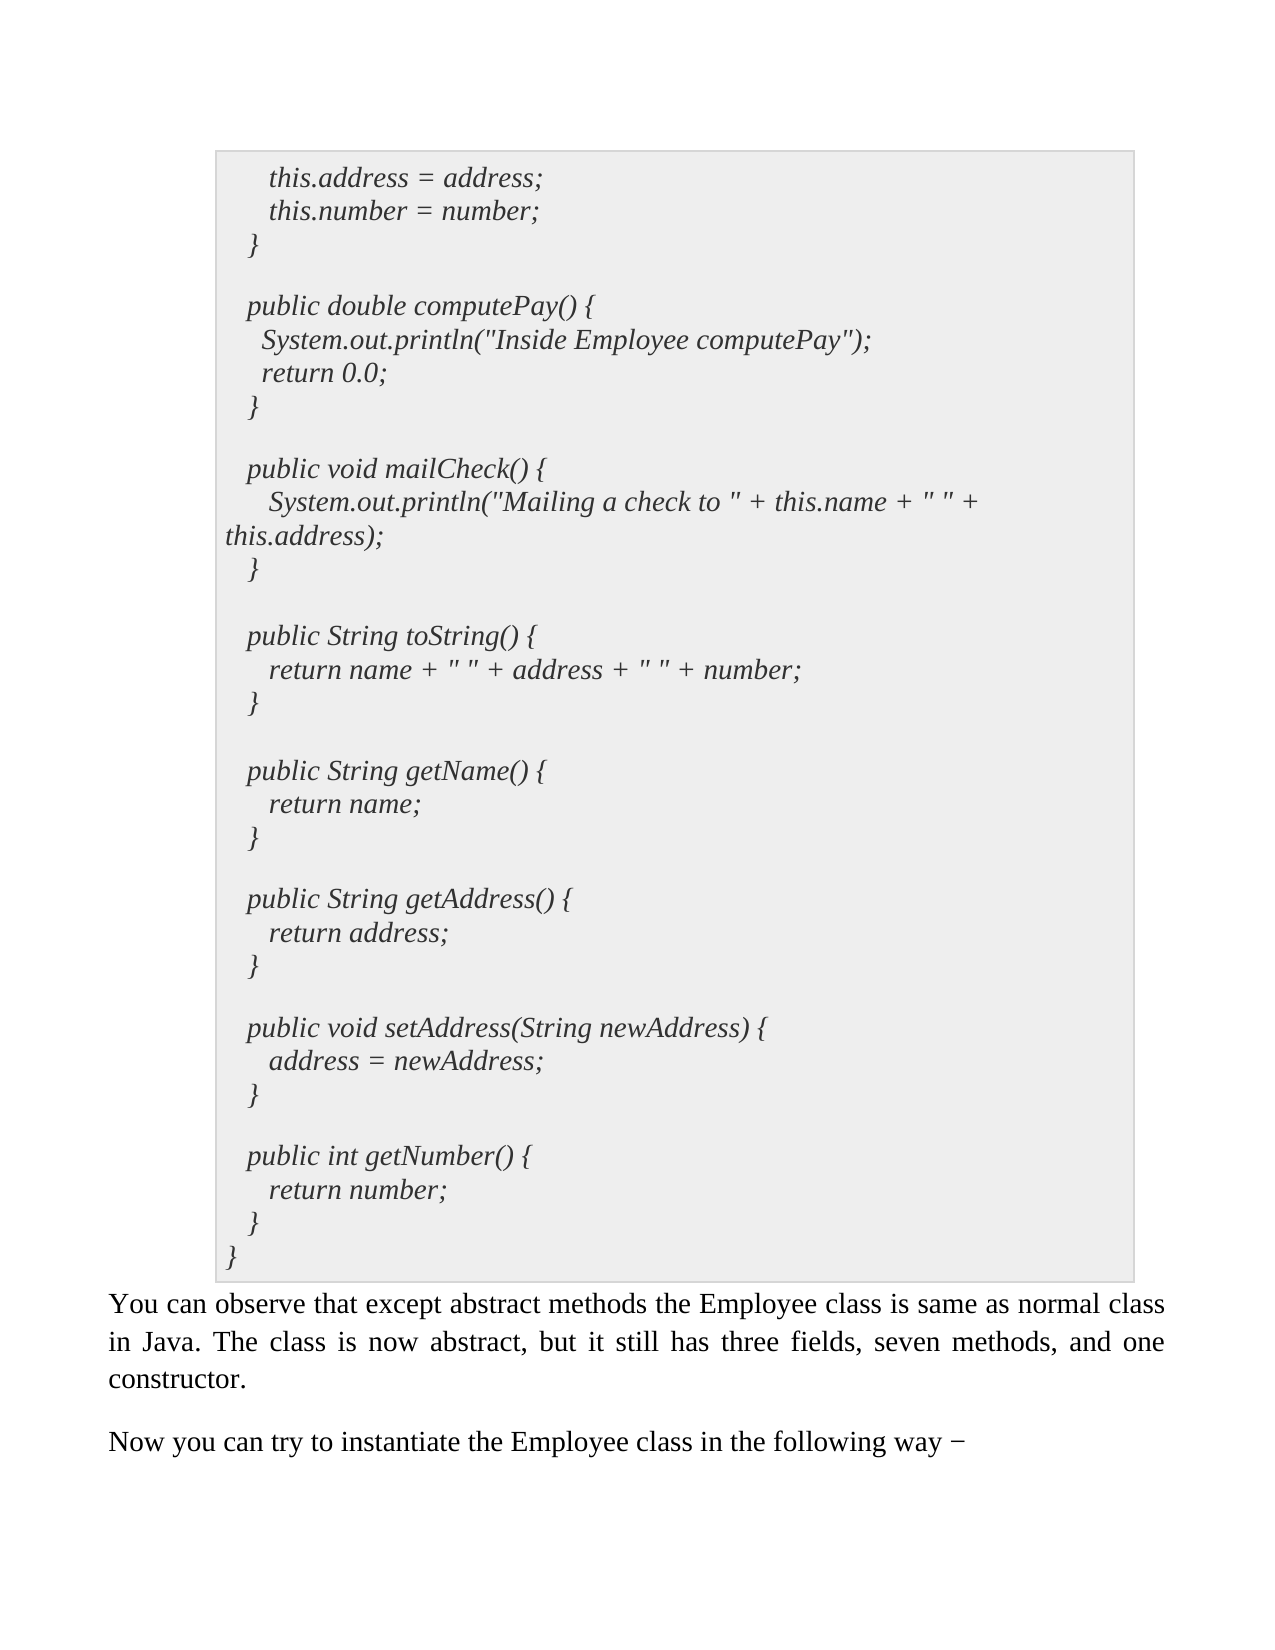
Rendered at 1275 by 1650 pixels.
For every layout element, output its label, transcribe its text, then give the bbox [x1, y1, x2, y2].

text return name + " " + address + " " + number; [217, 642, 1133, 676]
text public double computePay() { [217, 279, 1133, 312]
text public void mailCheck() { [217, 441, 1133, 474]
text } [217, 217, 1133, 251]
text public int getNumber() { [217, 1129, 1133, 1162]
text } [217, 1229, 1133, 1281]
text public String toString() { [217, 608, 1133, 642]
text return 0.0; [217, 346, 1133, 379]
text this.address = address; [217, 152, 1133, 183]
text System.out.println("Mailing a check to " + this.name + " " + this.address); [217, 474, 1133, 541]
text public void setAddress(String newAddress) { [217, 1000, 1133, 1033]
text } [217, 1196, 1133, 1229]
text public String getName() { [217, 743, 1133, 776]
text return name; [217, 776, 1133, 810]
text } [217, 938, 1133, 972]
text } [217, 541, 1133, 575]
text System.out.println("Inside Employee computePay"); [217, 312, 1133, 346]
text this.number = number; [217, 183, 1133, 217]
text } [217, 1067, 1133, 1101]
text } [217, 676, 1133, 709]
text return number; [217, 1162, 1133, 1196]
text } [217, 379, 1133, 413]
text Now you can try to instantiate the Employee class in the following way − [108, 1420, 1167, 1458]
text public String getAddress() { [217, 871, 1133, 905]
text You can observe that except abstract methods the Employee class is same as normal class in Java. The class is now abstract, but it still has three fields, seven methods, and one constructor. [108, 1283, 1167, 1395]
text address = newAddress; [217, 1033, 1133, 1067]
text } [217, 810, 1133, 843]
text return address; [217, 905, 1133, 938]
